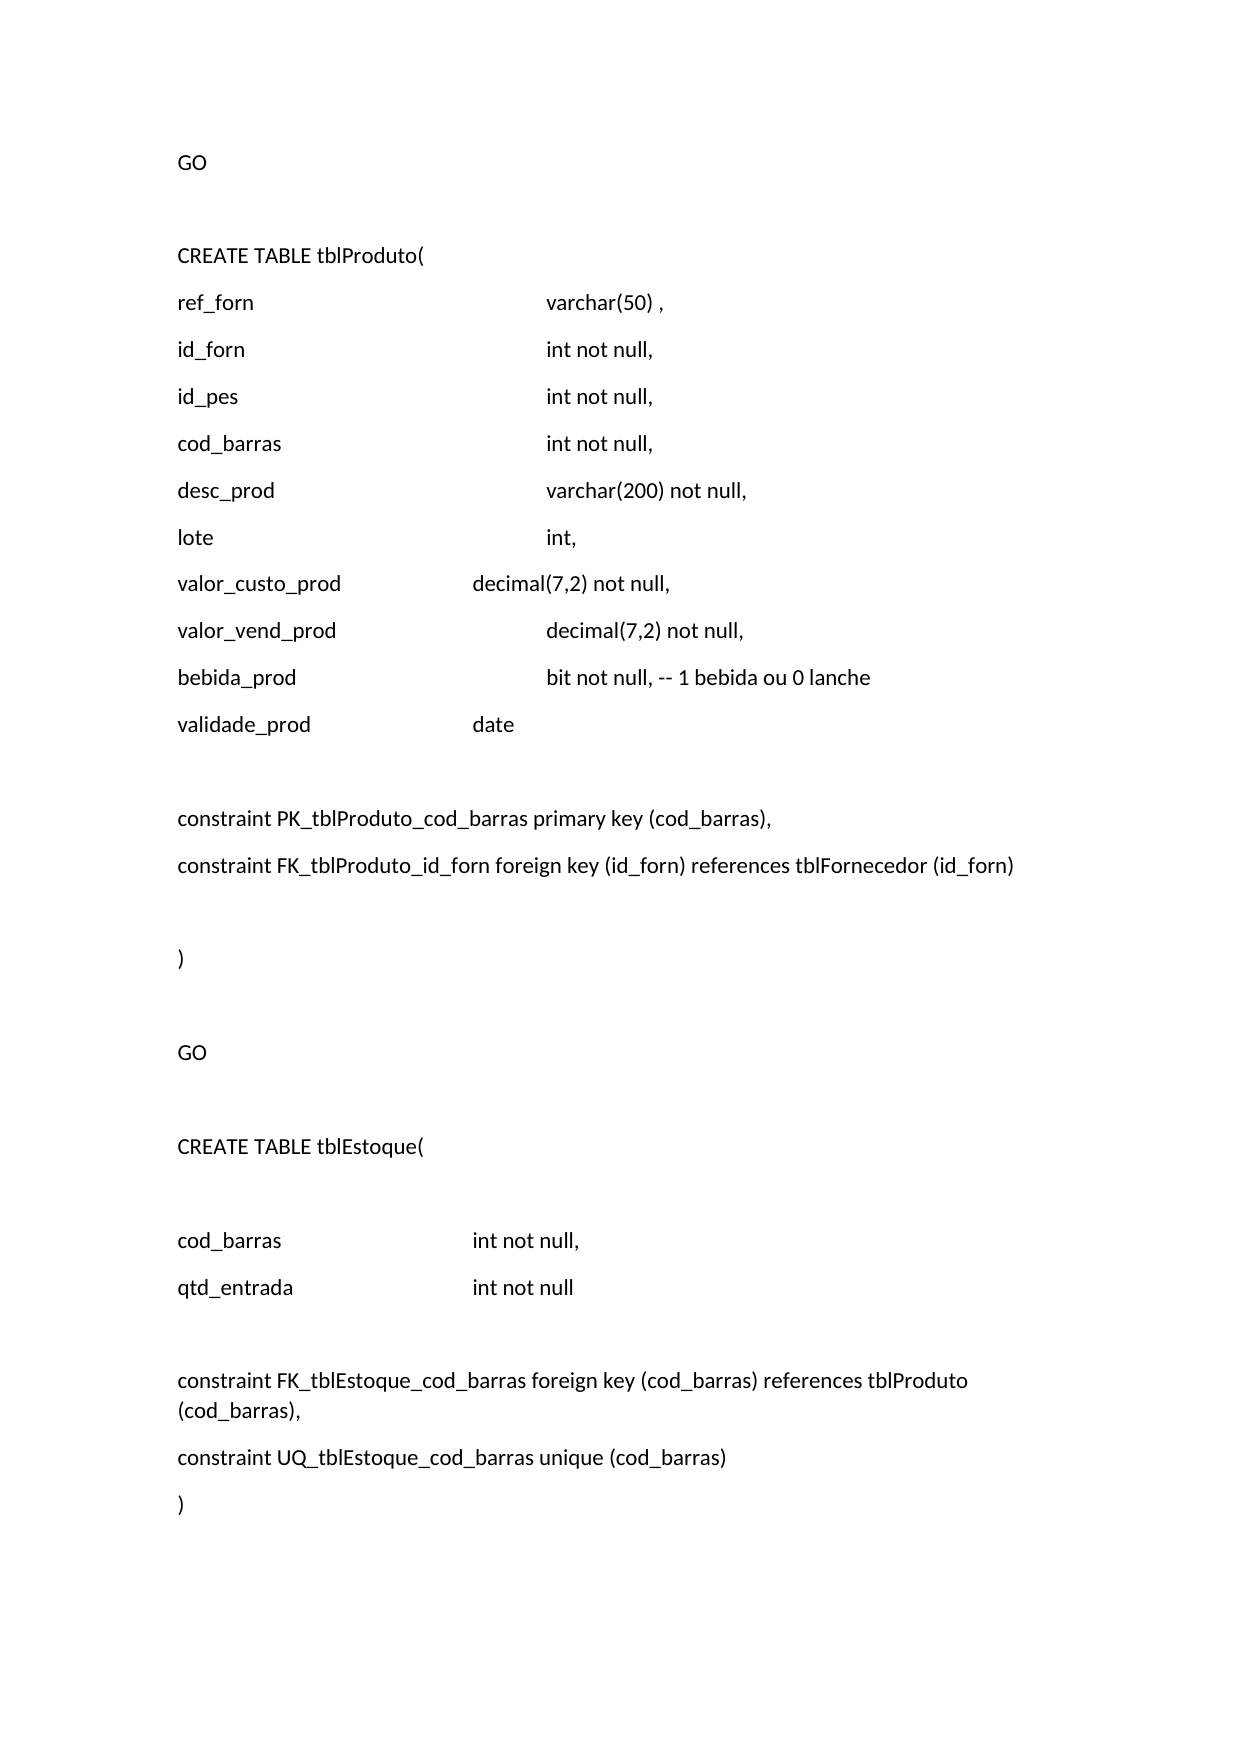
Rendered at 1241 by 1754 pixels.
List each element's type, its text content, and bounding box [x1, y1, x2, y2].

text ) [177, 1490, 1063, 1518]
text qtd_entrada int not null [177, 1273, 1063, 1301]
text ) [177, 944, 1063, 972]
text constraint UQ_tblEstoque_cod_barras unique (cod_barras) [177, 1443, 1063, 1471]
text bebida_prod bit not null, -- 1 bebida ou 0 lanche [177, 663, 1063, 691]
text constraint FK_tblProduto_id_forn foreign key (id_forn) references tblFornecedor (id_forn) [177, 851, 1063, 879]
text constraint FK_tblEstoque_cod_barras foreign key (cod_barras) references tblProduto (cod_barras), [177, 1366, 1063, 1424]
text CREATE TABLE tblProduto( [177, 241, 1063, 269]
text CREATE TABLE tblEstoque( [177, 1132, 1063, 1160]
text cod_barras int not null, [177, 429, 1063, 457]
text valor_custo_prod decimal(7,2) not null, [177, 569, 1063, 597]
text constraint PK_tblProduto_cod_barras primary key (cod_barras), [177, 804, 1063, 832]
text ref_forn varchar(50) , [177, 288, 1063, 316]
text id_forn int not null, [177, 335, 1063, 363]
text GO [177, 1038, 1063, 1066]
text valor_vend_prod decimal(7,2) not null, [177, 616, 1063, 644]
text lote int, [177, 523, 1063, 551]
text validade_prod date [177, 710, 1063, 738]
text id_pes int not null, [177, 382, 1063, 410]
text GO [177, 148, 1063, 176]
text desc_prod varchar(200) not null, [177, 476, 1063, 504]
text cod_barras int not null, [177, 1226, 1063, 1254]
